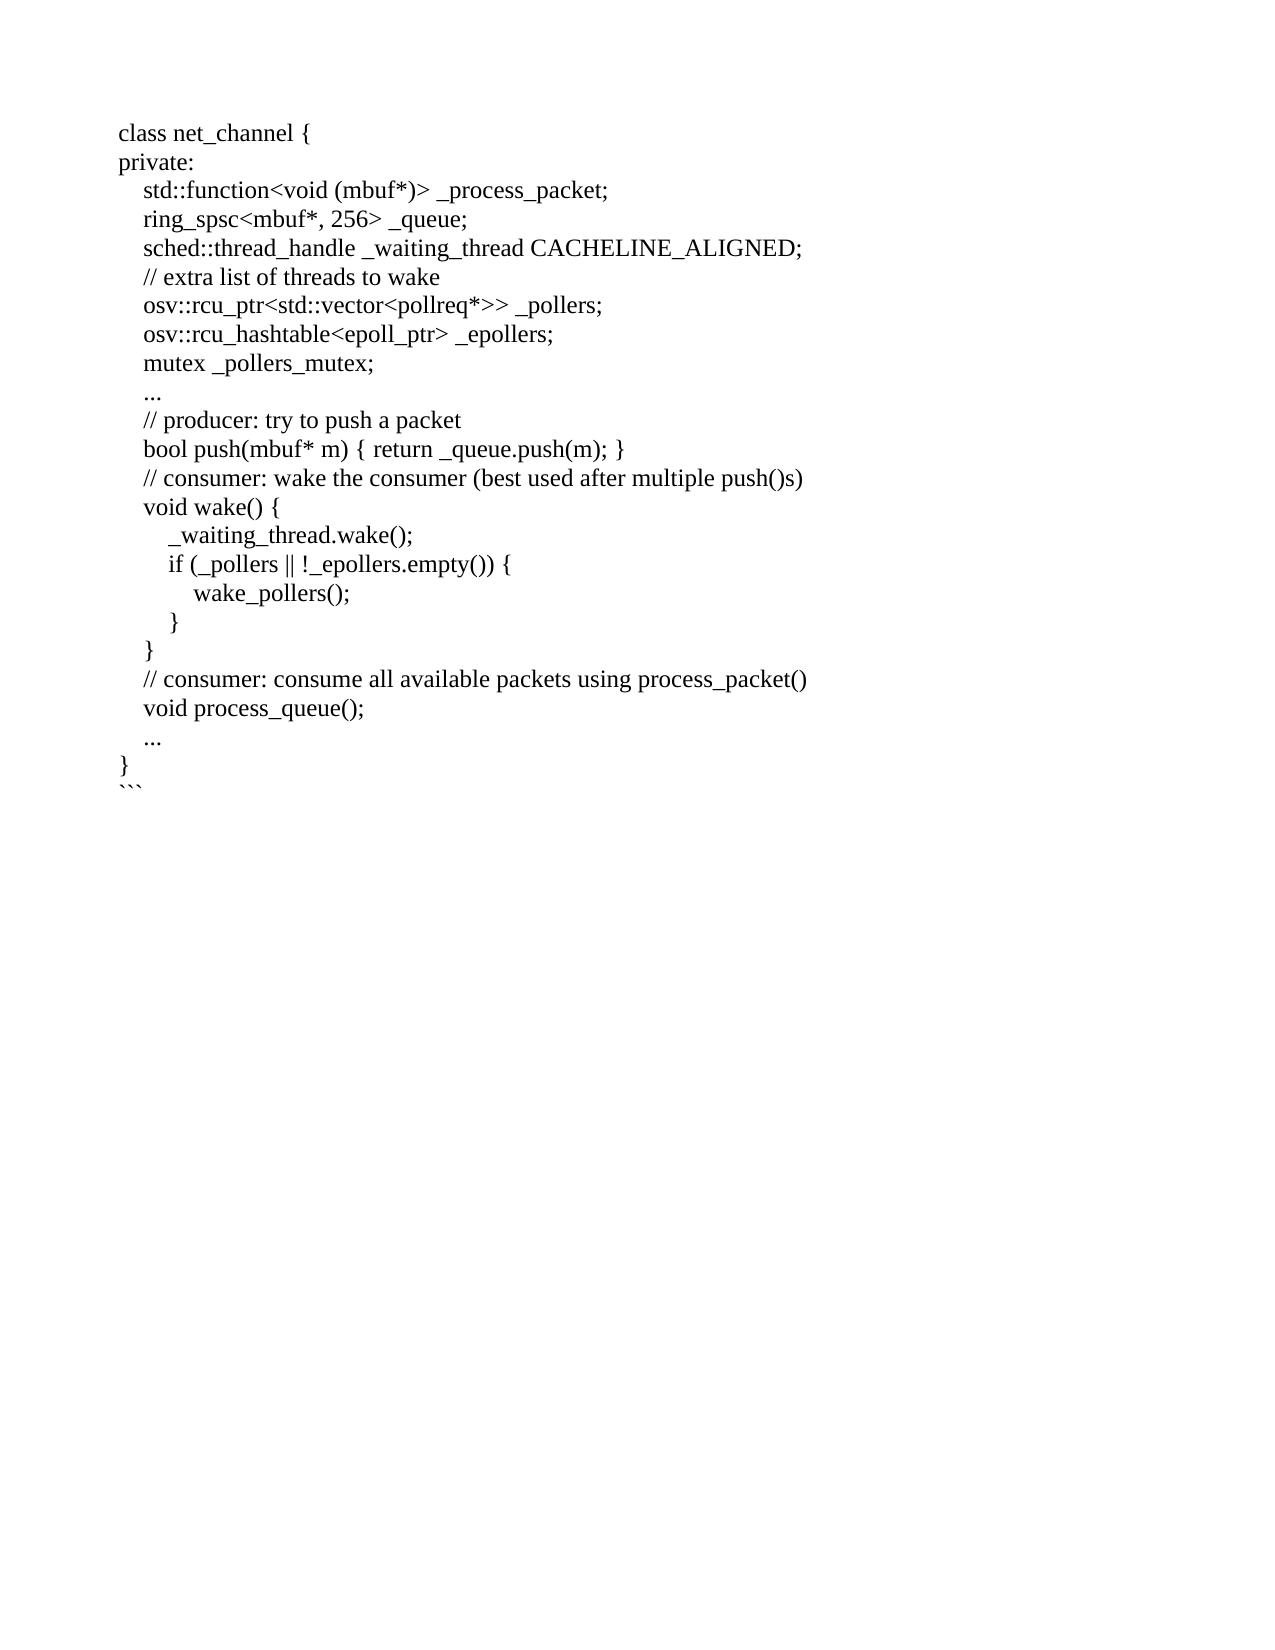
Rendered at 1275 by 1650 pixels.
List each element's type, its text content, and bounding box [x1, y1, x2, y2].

text ... [118, 722, 1157, 751]
text bool push(mbuf* m) { return _queue.push(m); } [118, 434, 1157, 463]
text } [118, 751, 1157, 779]
text // extra list of threads to wake [118, 262, 1157, 291]
text std::function<void (mbuf*)> _process_packet; [118, 176, 1157, 204]
text osv::rcu_hashtable<epoll_ptr> _epollers; [118, 319, 1157, 348]
text sched::thread_handle _waiting_thread CACHELINE_ALIGNED; [118, 233, 1157, 262]
text void wake() { [118, 492, 1157, 521]
text // consumer: consume all available packets using process_packet() [118, 664, 1157, 693]
text osv::rcu_ptr<std::vector<pollreq*>> _pollers; [118, 291, 1157, 319]
text void process_queue(); [118, 693, 1157, 722]
text ... [118, 377, 1157, 406]
text _waiting_thread.wake(); [118, 521, 1157, 549]
text } [118, 607, 1157, 636]
text // producer: try to push a packet [118, 406, 1157, 434]
text mutex _pollers_mutex; [118, 348, 1157, 377]
text ``` [118, 779, 1157, 808]
text // consumer: wake the consumer (best used after multiple push()s) [118, 463, 1157, 492]
text if (_pollers || !_epollers.empty()) { [118, 549, 1157, 578]
text class net_channel { [118, 118, 1157, 147]
text ring_spsc<mbuf*, 256> _queue; [118, 204, 1157, 233]
text } [118, 636, 1157, 664]
text wake_pollers(); [118, 578, 1157, 607]
text private: [118, 147, 1157, 176]
